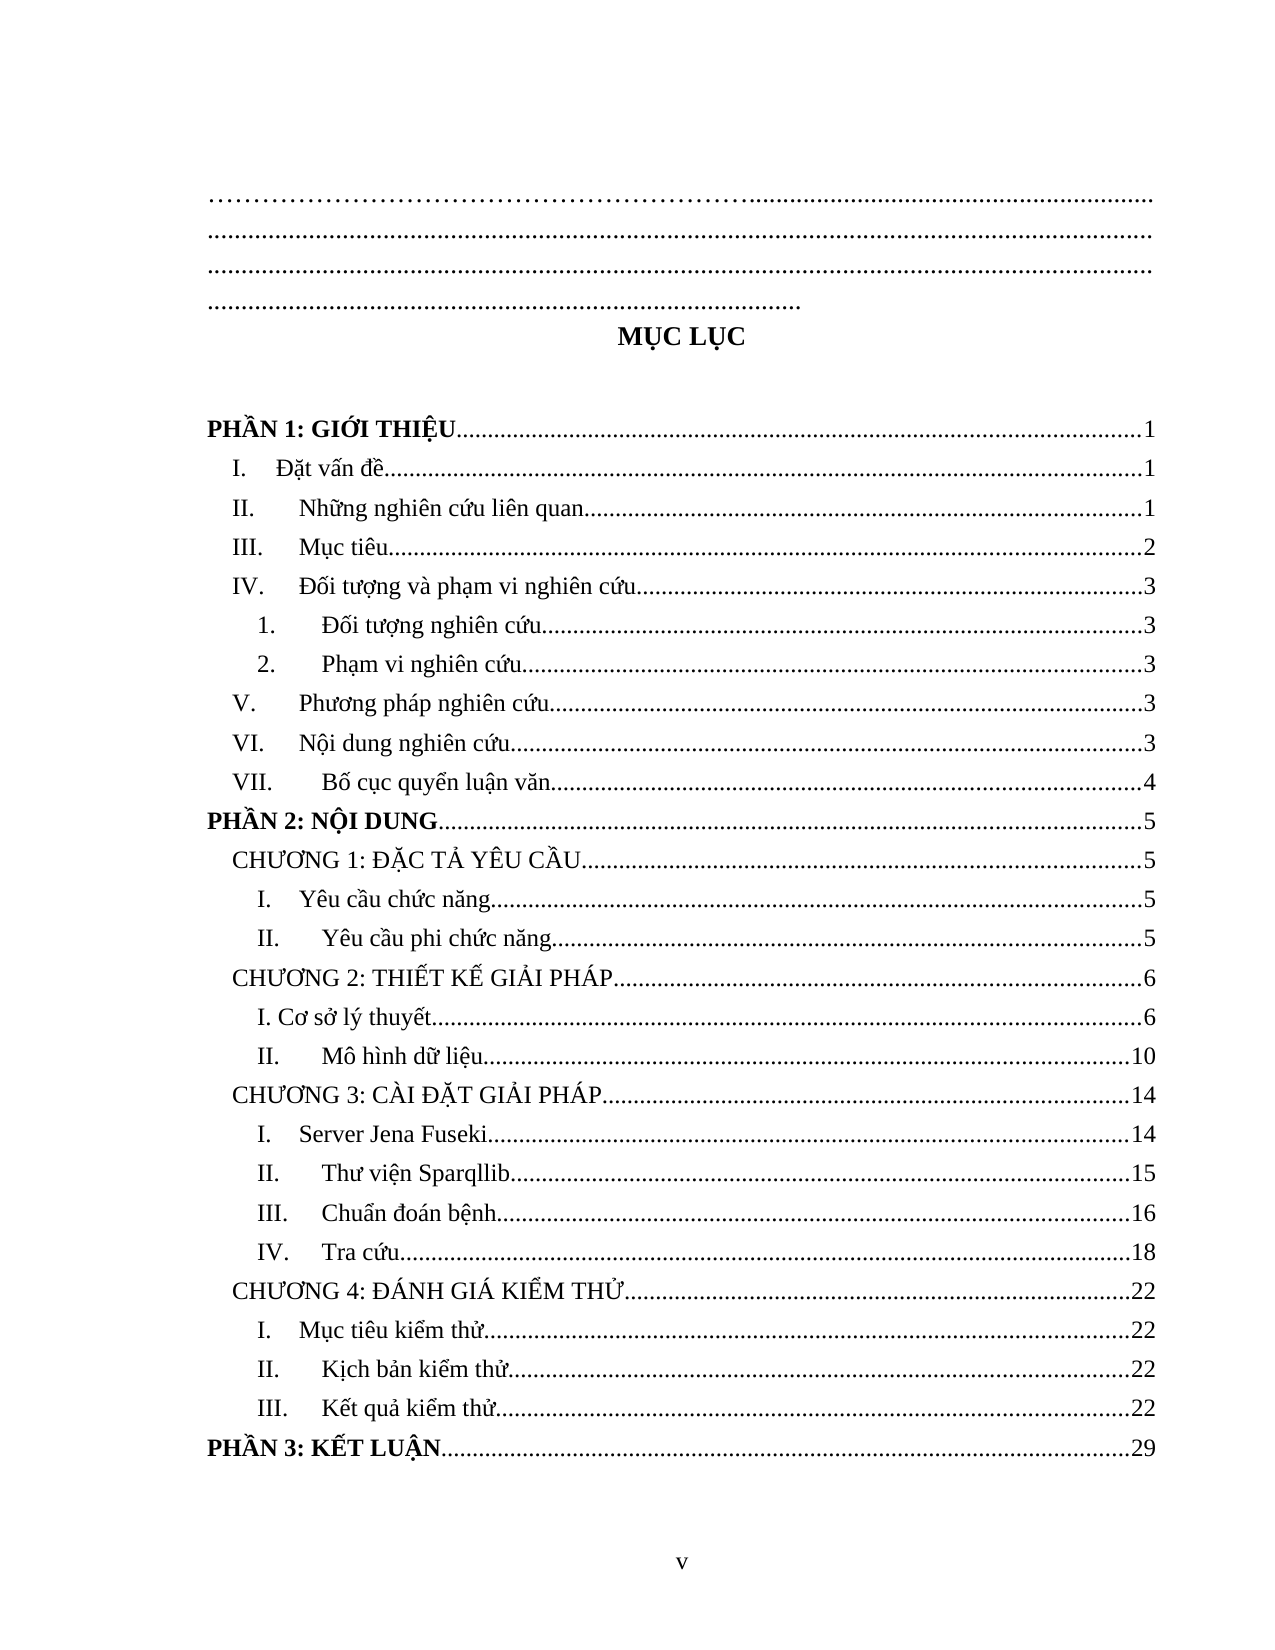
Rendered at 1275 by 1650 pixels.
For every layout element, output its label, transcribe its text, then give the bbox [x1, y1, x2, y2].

text MỤC LỤC [207, 320, 1157, 351]
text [207, 177, 1157, 316]
